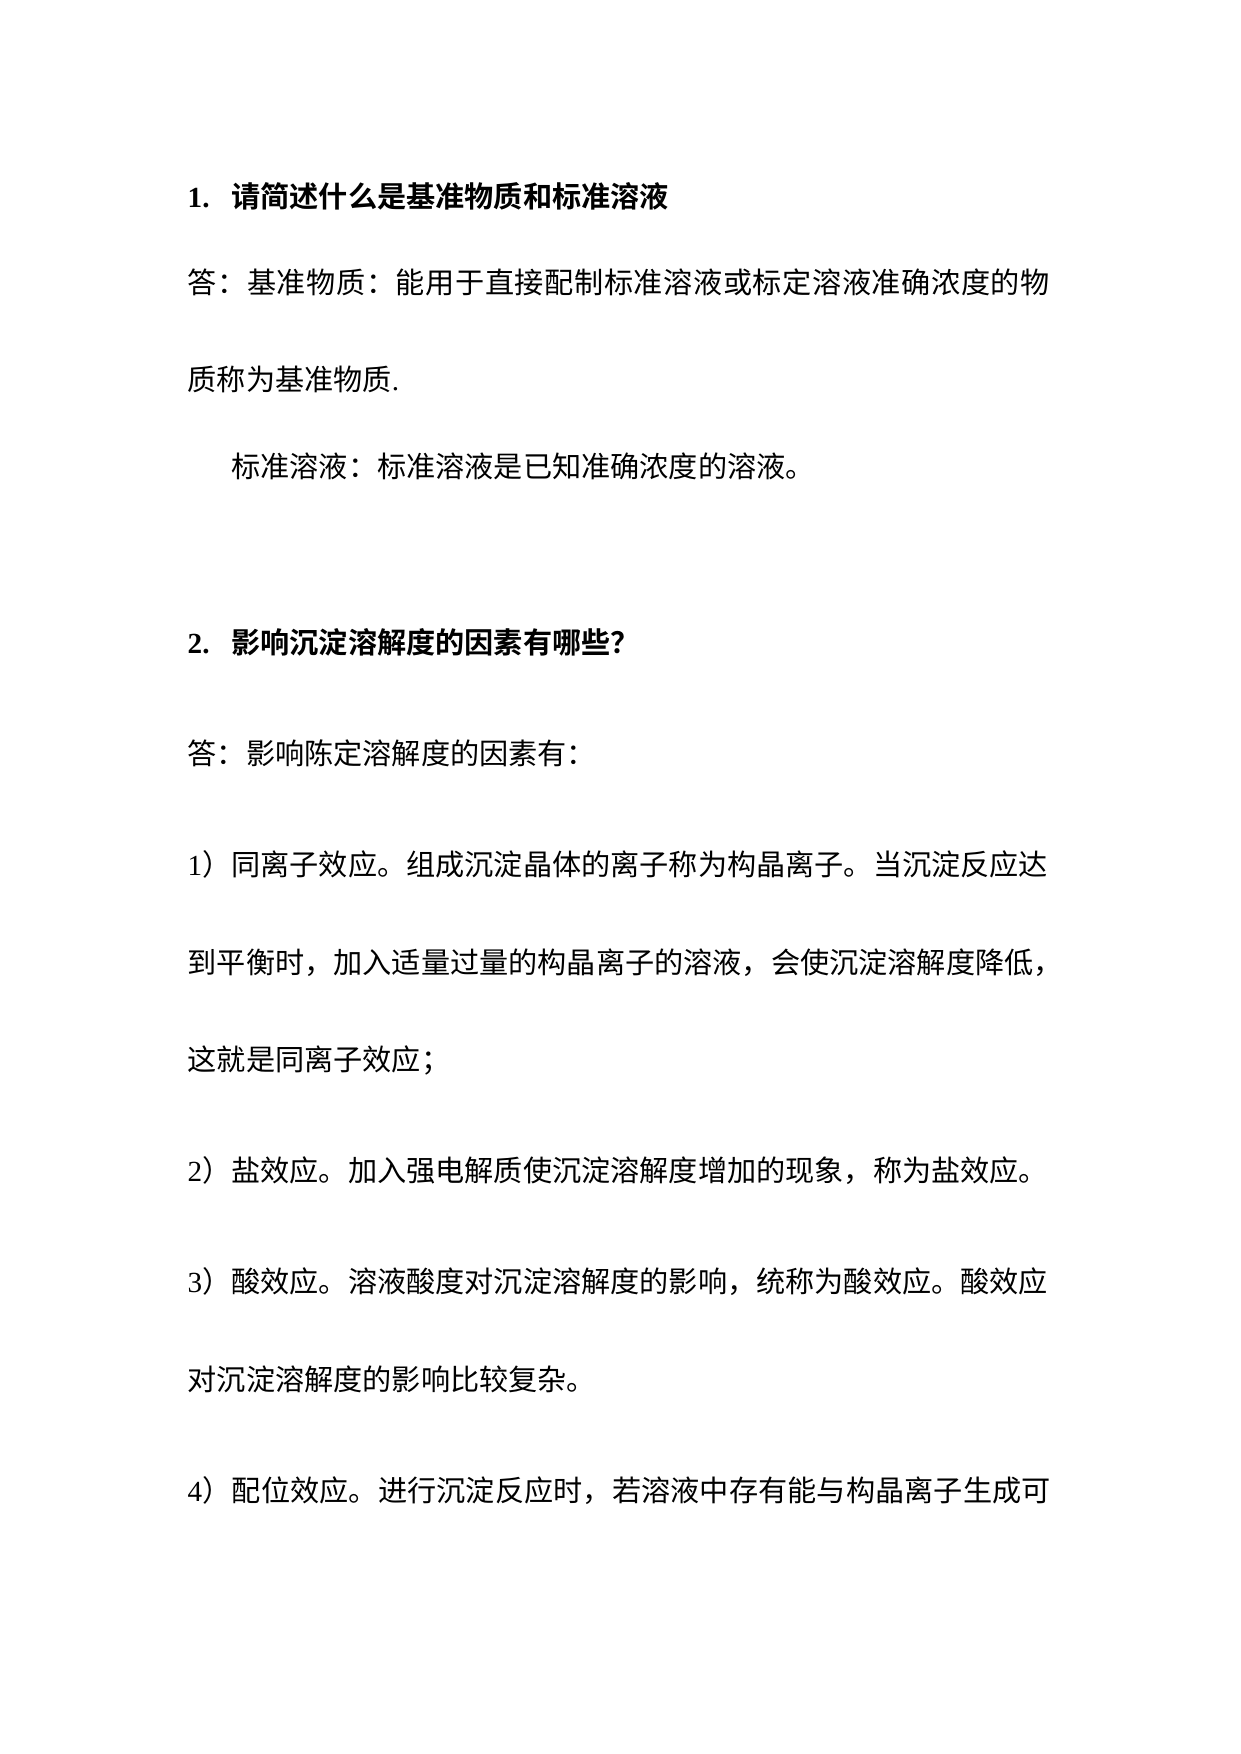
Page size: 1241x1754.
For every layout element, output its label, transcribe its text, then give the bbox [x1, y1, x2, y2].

list 标准溶液：标准溶液是已知准确浓度的溶液。 [231, 432, 1053, 497]
text 3）酸效应。溶液酸度对沉淀溶解度的影响，统称为酸效应。酸效应对沉淀溶解度的影响比较复杂。 [187, 1248, 1053, 1410]
list 请简述什么是基准物质和标准溶液 [187, 162, 1053, 227]
text 答：影响陈定溶解度的因素有： [187, 719, 1053, 784]
text 2）盐效应。加入强电解质使沉淀溶解度增加的现象，称为盐效应。 [187, 1136, 1053, 1201]
list 影响沉淀溶解度的因素有哪些？ [187, 608, 1053, 673]
text 答：基准物质：能用于直接配制标准溶液或标定溶液准确浓度的物质称为基准物质. [187, 248, 1053, 411]
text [187, 1456, 1053, 1521]
text 1）同离子效应。组成沉淀晶体的离子称为构晶离子。当沉淀反应达到平衡时，加入适量过量的构晶离子的溶液，会使沉淀溶解度降低，这就是同离子效应； [187, 830, 1053, 1090]
